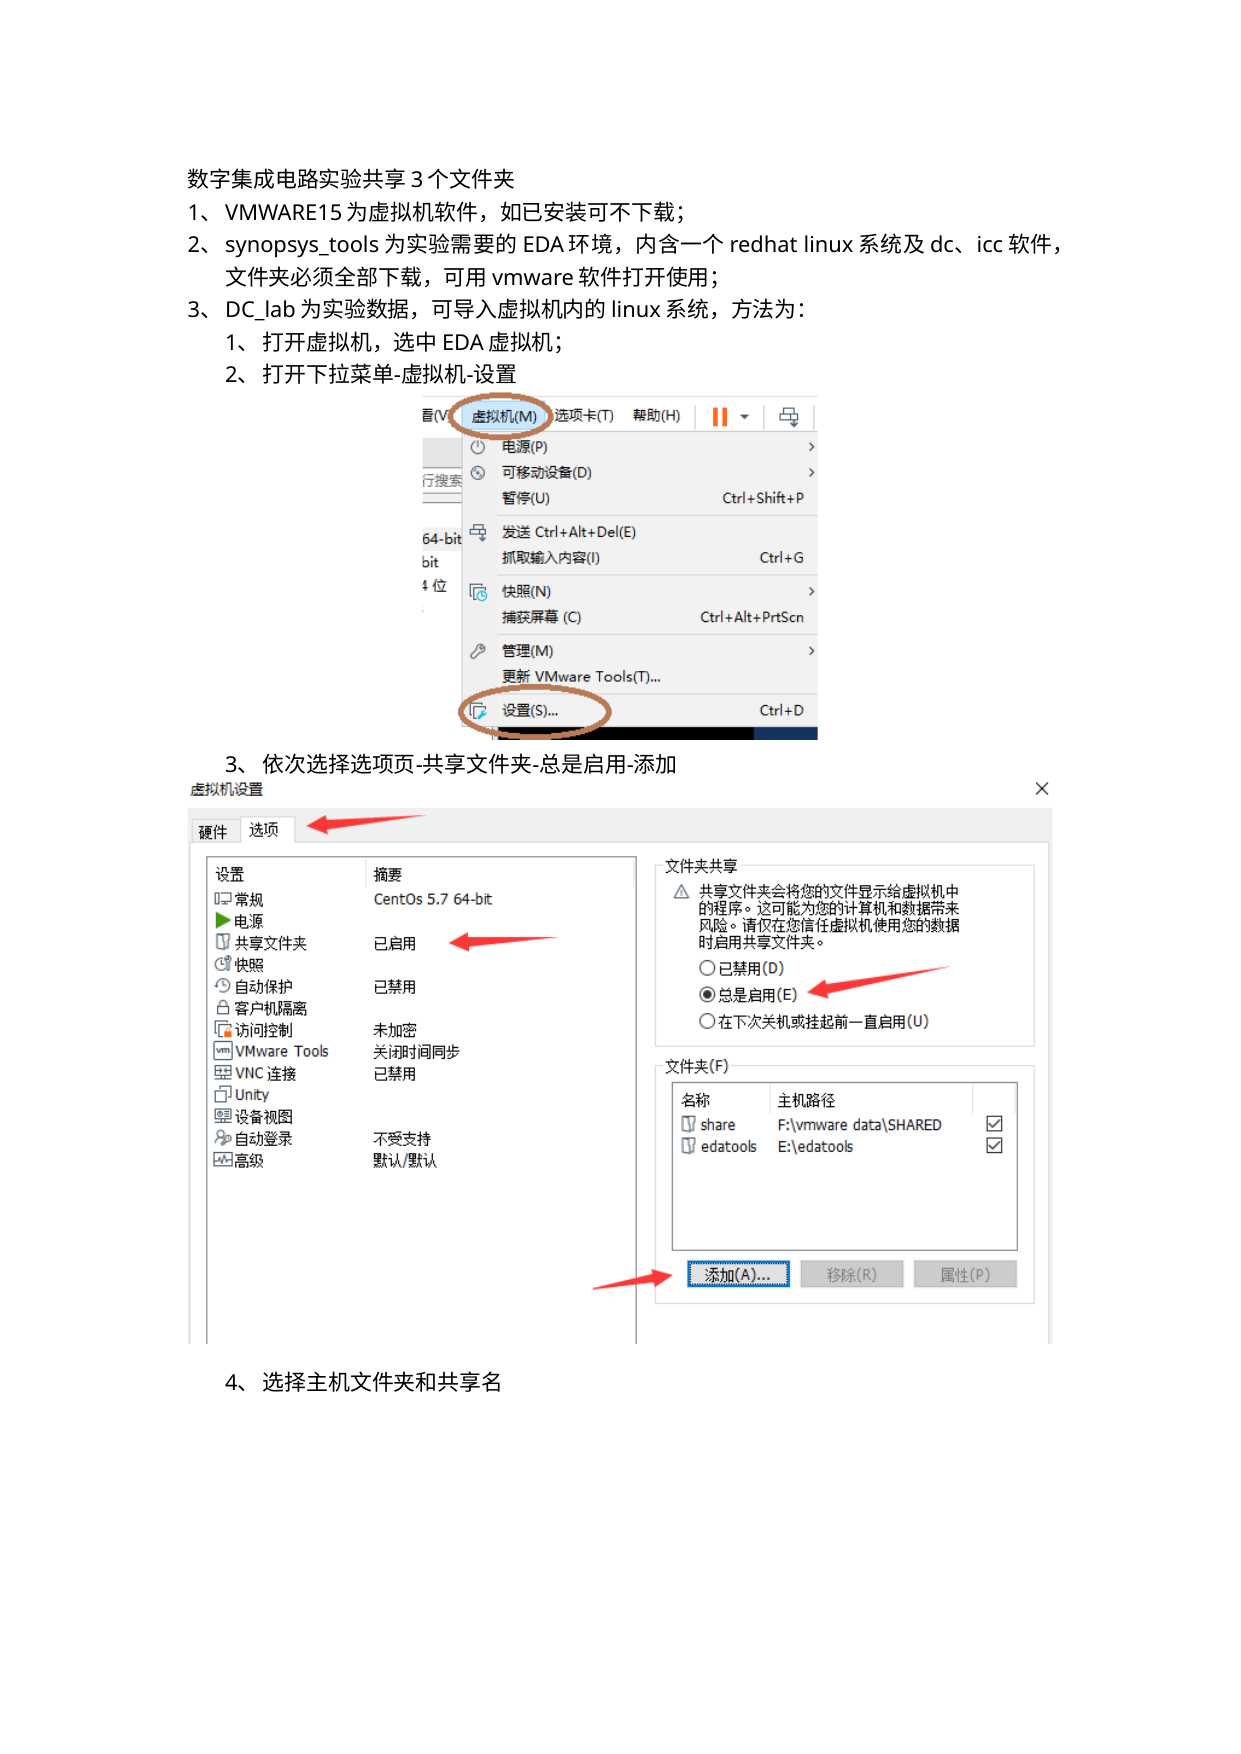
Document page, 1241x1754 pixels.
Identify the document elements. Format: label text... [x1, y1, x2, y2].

picture [187, 779, 1053, 1344]
list VMWARE15为虚拟机软件，如已安装可不下载； [187, 194, 1053, 227]
list 打开虚拟机，选中EDA虚拟机； [225, 324, 1053, 357]
list 选择主机文件夹和共享名 [225, 1364, 1053, 1397]
list synopsys_tools为实验需要的EDA环境，内含一个redhat linux系统及dc、icc软件，文件夹必须全部下载，可用vmware软件打开使用； [187, 227, 1053, 292]
list 打开下拉菜单-虚拟机-设置 [225, 357, 1053, 389]
text 数字集成电路实验共享3个文件夹 [187, 162, 1053, 194]
picture [422, 389, 818, 740]
list 依次选择选项页-共享文件夹-总是启用-添加 [225, 747, 1053, 779]
list DC_lab为实验数据，可导入虚拟机内的linux系统，方法为： [187, 292, 1053, 324]
